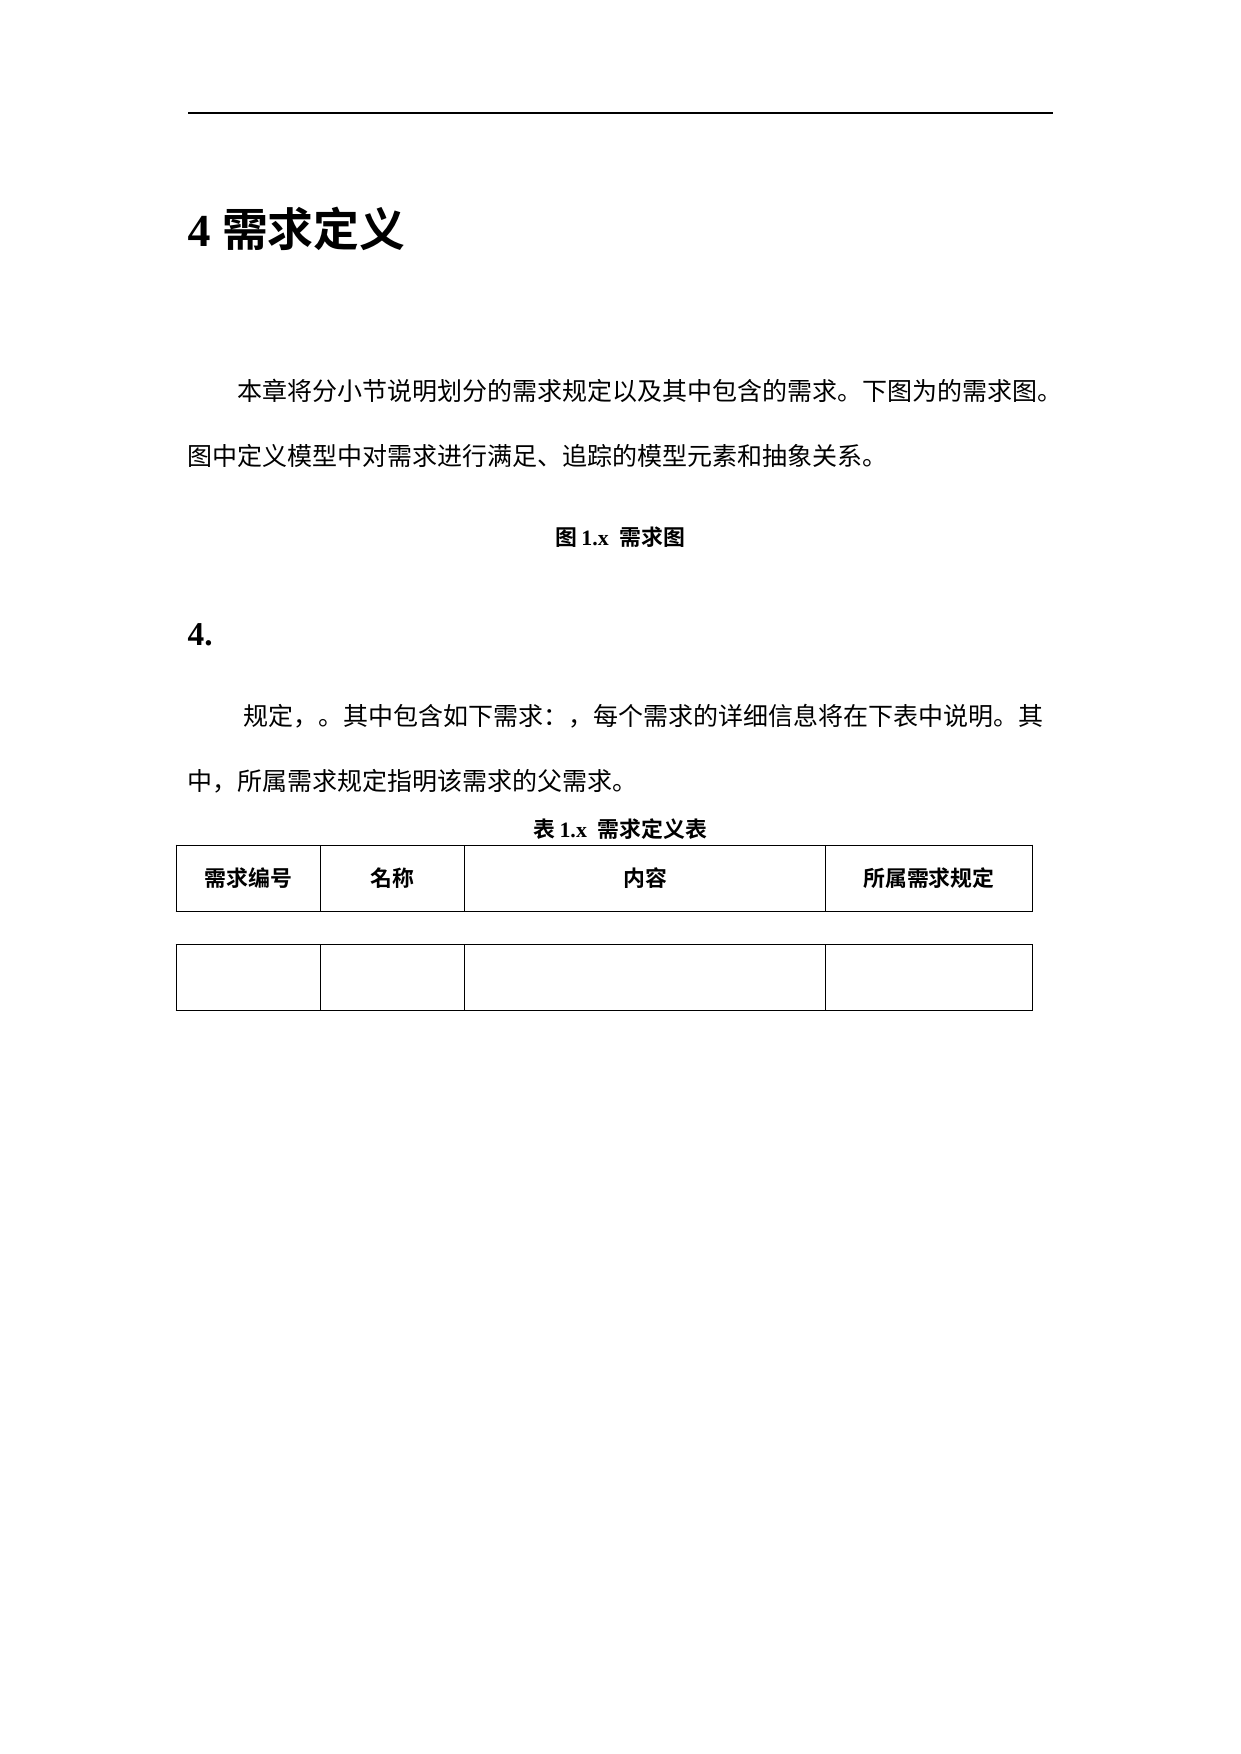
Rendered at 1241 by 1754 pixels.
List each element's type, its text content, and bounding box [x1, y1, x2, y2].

text 规定，。其中包含如下需求：，每个需求的详细信息将在下表中说明。其中，所属需求规定指明该需求的父需求。 [187, 682, 1053, 812]
subtitle 4. [187, 601, 1053, 666]
table_header [465, 945, 825, 1010]
table_header 所属需求规定 [826, 846, 1032, 911]
table_header [321, 945, 464, 1010]
subtitle 4 需求定义 [187, 178, 1053, 276]
table_header [177, 945, 320, 1010]
table_header [826, 945, 1032, 1010]
text 本章将分小节说明划分的需求规定以及其中包含的需求。下图为的需求图。图中定义模型中对需求进行满足、追踪的模型元素和抽象关系。 [187, 357, 1053, 487]
text 表1.x 需求定义表 [187, 812, 1053, 844]
table_header 名称 [321, 846, 464, 911]
text 图1.x 需求图 [187, 519, 1053, 552]
table_header 需求编号 [177, 846, 320, 911]
table_header 内容 [465, 846, 825, 911]
